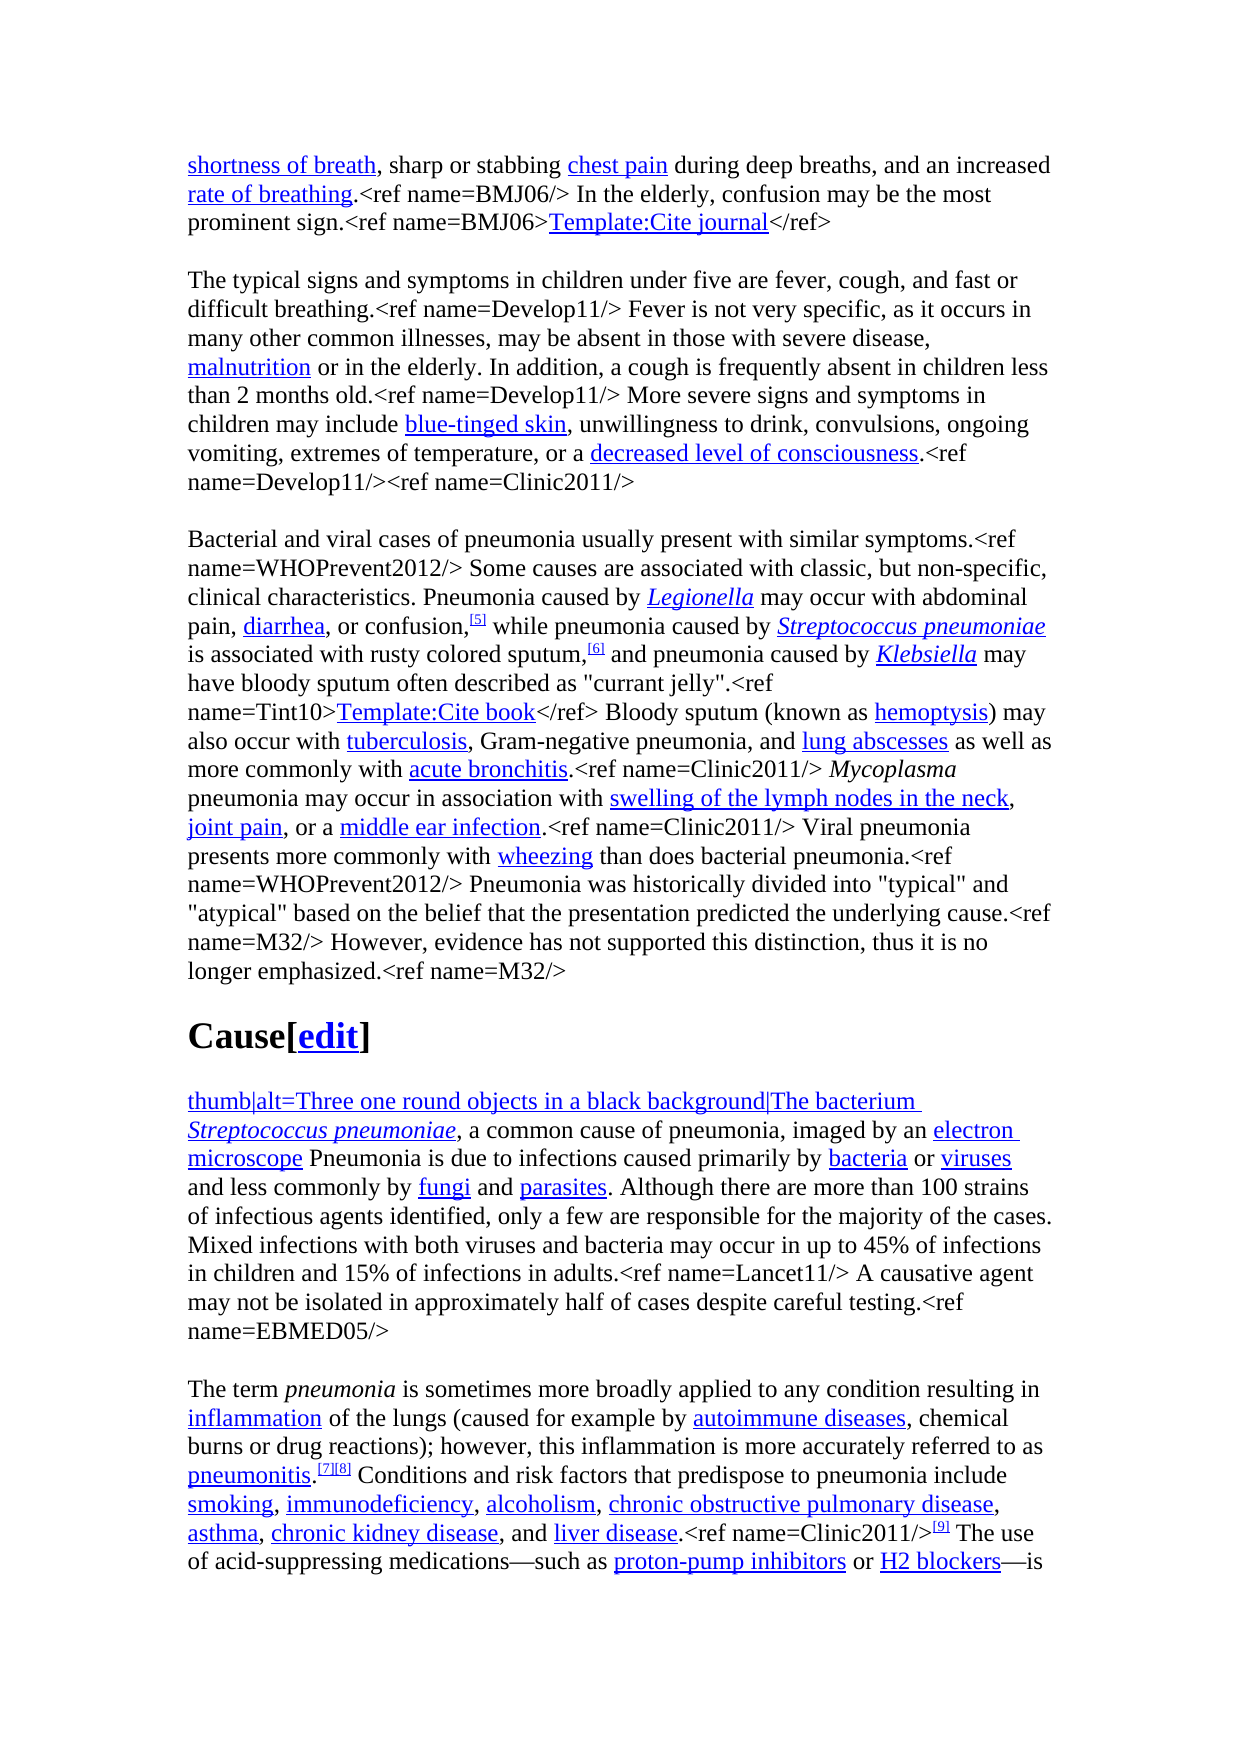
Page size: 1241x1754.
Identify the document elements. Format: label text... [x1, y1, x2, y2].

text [187, 1374, 1053, 1575]
text Bacterial and viral cases of pneumonia usually present with similar symptoms.<ref name=WHOPrevent2012/> Some causes are associated with classic, but non-specific, clinical characteristics. Pneumonia caused by Legionella may occur with abdominal pain, diarrhea, or confusion,[5] while pneumonia caused by Streptococcus pneumoniae is associated with rusty colored sputum,[6] and pneumonia caused by Klebsiella may have bloody sputum often described as "currant jelly".<ref name=Tint10>Template:Cite book</ref> Bloody sputum (known as hemoptysis) may also occur with tuberculosis, Gram-negative pneumonia, and lung abscesses as well as more commonly with acute bronchitis.<ref name=Clinic2011/> Mycoplasma pneumonia may occur in association with swelling of the lymph nodes in the neck, joint pain, or a middle ear infection.<ref name=Clinic2011/> Viral pneumonia presents more commonly with wheezing than does bacterial pneumonia.<ref name=WHOPrevent2012/> Pneumonia was historically divided into "typical" and "atypical" based on the belief that the presentation predicted the underlying cause.<ref name=M32/> However, evidence has not supported this distinction, thus it is no longer emphasized.<ref name=M32/> [187, 524, 1053, 984]
subtitle Cause[edit] [187, 1014, 1053, 1057]
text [187, 150, 1053, 236]
text thumb|alt=Three one round objects in a black background|The bacterium Streptococcus pneumoniae, a common cause of pneumonia, imaged by an electron microscope Pneumonia is due to infections caused primarily by bacteria or viruses and less commonly by fungi and parasites. Although there are more than 100 strains of infectious agents identified, only a few are responsible for the majority of the cases. Mixed infections with both viruses and bacteria may occur in up to 45% of infections in children and 15% of infections in adults.<ref name=Lancet11/> A causative agent may not be isolated in approximately half of cases despite careful testing.<ref name=EBMED05/> [187, 1086, 1053, 1345]
text The typical signs and symptoms in children under five are fever, cough, and fast or difficult breathing.<ref name=Develop11/> Fever is not very specific, as it occurs in many other common illnesses, may be absent in those with severe disease, malnutrition or in the elderly. In addition, a cough is frequently absent in children less than 2 months old.<ref name=Develop11/> More severe signs and symptoms in children may include blue-tinged skin, unwillingness to drink, convulsions, ongoing vomiting, extremes of temperature, or a decreased level of consciousness.<ref name=Develop11/><ref name=Clinic2011/> [187, 265, 1053, 495]
